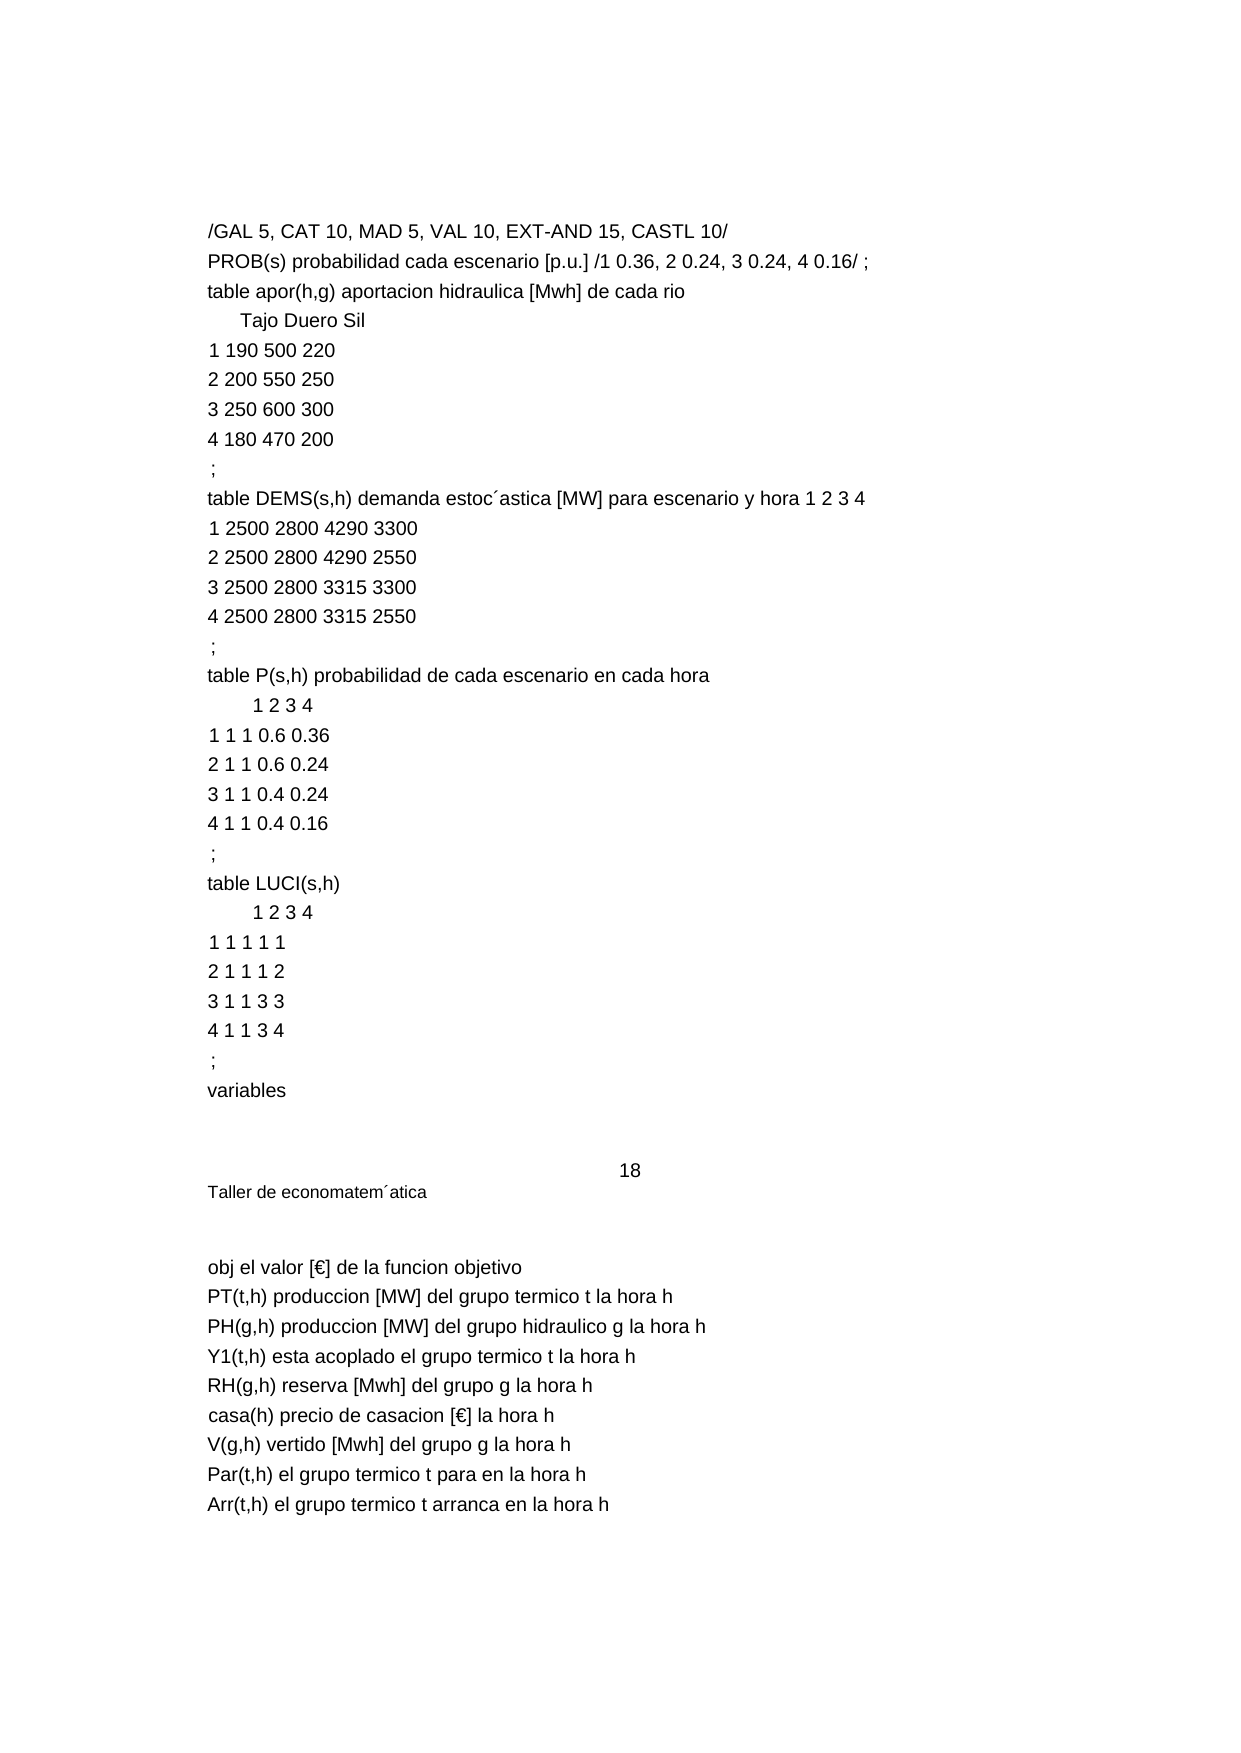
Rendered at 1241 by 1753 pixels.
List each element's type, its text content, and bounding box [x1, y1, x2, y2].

text 1 190 500 220 [209, 339, 1142, 361]
text 4 180 470 200 [207, 427, 1142, 450]
text 3 1 1 3 3 [207, 990, 1142, 1012]
text 1 2500 2800 4290 3300 [209, 516, 1142, 539]
text PROB(s) probabilidad cada escenario [p.u.] /1 0.36, 2 0.24, 3 0.24, 4 0.16/ ; [207, 250, 1025, 272]
text 2 1 1 0.6 0.24 [208, 753, 1142, 776]
text 3 250 600 300 [207, 398, 1142, 421]
text V(g,h) vertido [Mwh] del grupo g la hora h [207, 1433, 1142, 1456]
text 1 1 1 0.6 0.36 [209, 723, 1142, 746]
text RH(g,h) reserva [Mwh] del grupo g la hora h [207, 1374, 1142, 1397]
text variables [207, 1078, 1142, 1101]
text Y1(t,h) esta acoplado el grupo termico t la hora h [207, 1344, 1142, 1367]
text ; [210, 1049, 1142, 1072]
text 18 [619, 1159, 1142, 1182]
text ; [210, 842, 1142, 864]
text /GAL 5, CAT 10, MAD 5, VAL 10, EXT-AND 15, CASTL 10/ [208, 220, 1142, 243]
text table apor(h,g) aportacion hidraulica [Mwh] de cada rio [207, 279, 1142, 302]
text Taller de economatem´atica [207, 1182, 1142, 1202]
text 4 1 1 3 4 [207, 1019, 1142, 1042]
text Par(t,h) el grupo termico t para en la hora h [207, 1463, 1142, 1486]
text 2 1 1 1 2 [208, 960, 1142, 983]
text 1 2 3 4 [252, 901, 1142, 924]
text 2 2500 2800 4290 2550 [208, 546, 1142, 569]
text 4 1 1 0.4 0.16 [207, 812, 1142, 835]
text casa(h) precio de casacion [€] la hora h [208, 1404, 1142, 1426]
text ; [210, 635, 1142, 657]
text Arr(t,h) el grupo termico t arranca en la hora h [207, 1492, 1142, 1515]
text 1 1 1 1 1 [209, 931, 1142, 953]
text Tajo Duero Sil [240, 309, 1142, 332]
text 2 200 550 250 [208, 368, 1142, 391]
text table LUCI(s,h) [207, 871, 1142, 894]
text table P(s,h) probabilidad de cada escenario en cada hora [207, 664, 1142, 687]
text 1 2 3 4 [252, 694, 1142, 717]
text PT(t,h) produccion [MW] del grupo termico t la hora h [207, 1285, 1142, 1308]
text obj el valor [€] de la funcion objetivo [208, 1256, 1142, 1278]
text PH(g,h) produccion [MW] del grupo hidraulico g la hora h [207, 1315, 1142, 1338]
text ; [210, 457, 1142, 480]
text table DEMS(s,h) demanda estoc´astica [MW] para escenario y hora 1 2 3 4 [207, 487, 883, 509]
text 3 2500 2800 3315 3300 [207, 576, 1142, 598]
text 4 2500 2800 3315 2550 [207, 605, 1142, 628]
text 3 1 1 0.4 0.24 [207, 783, 1142, 805]
